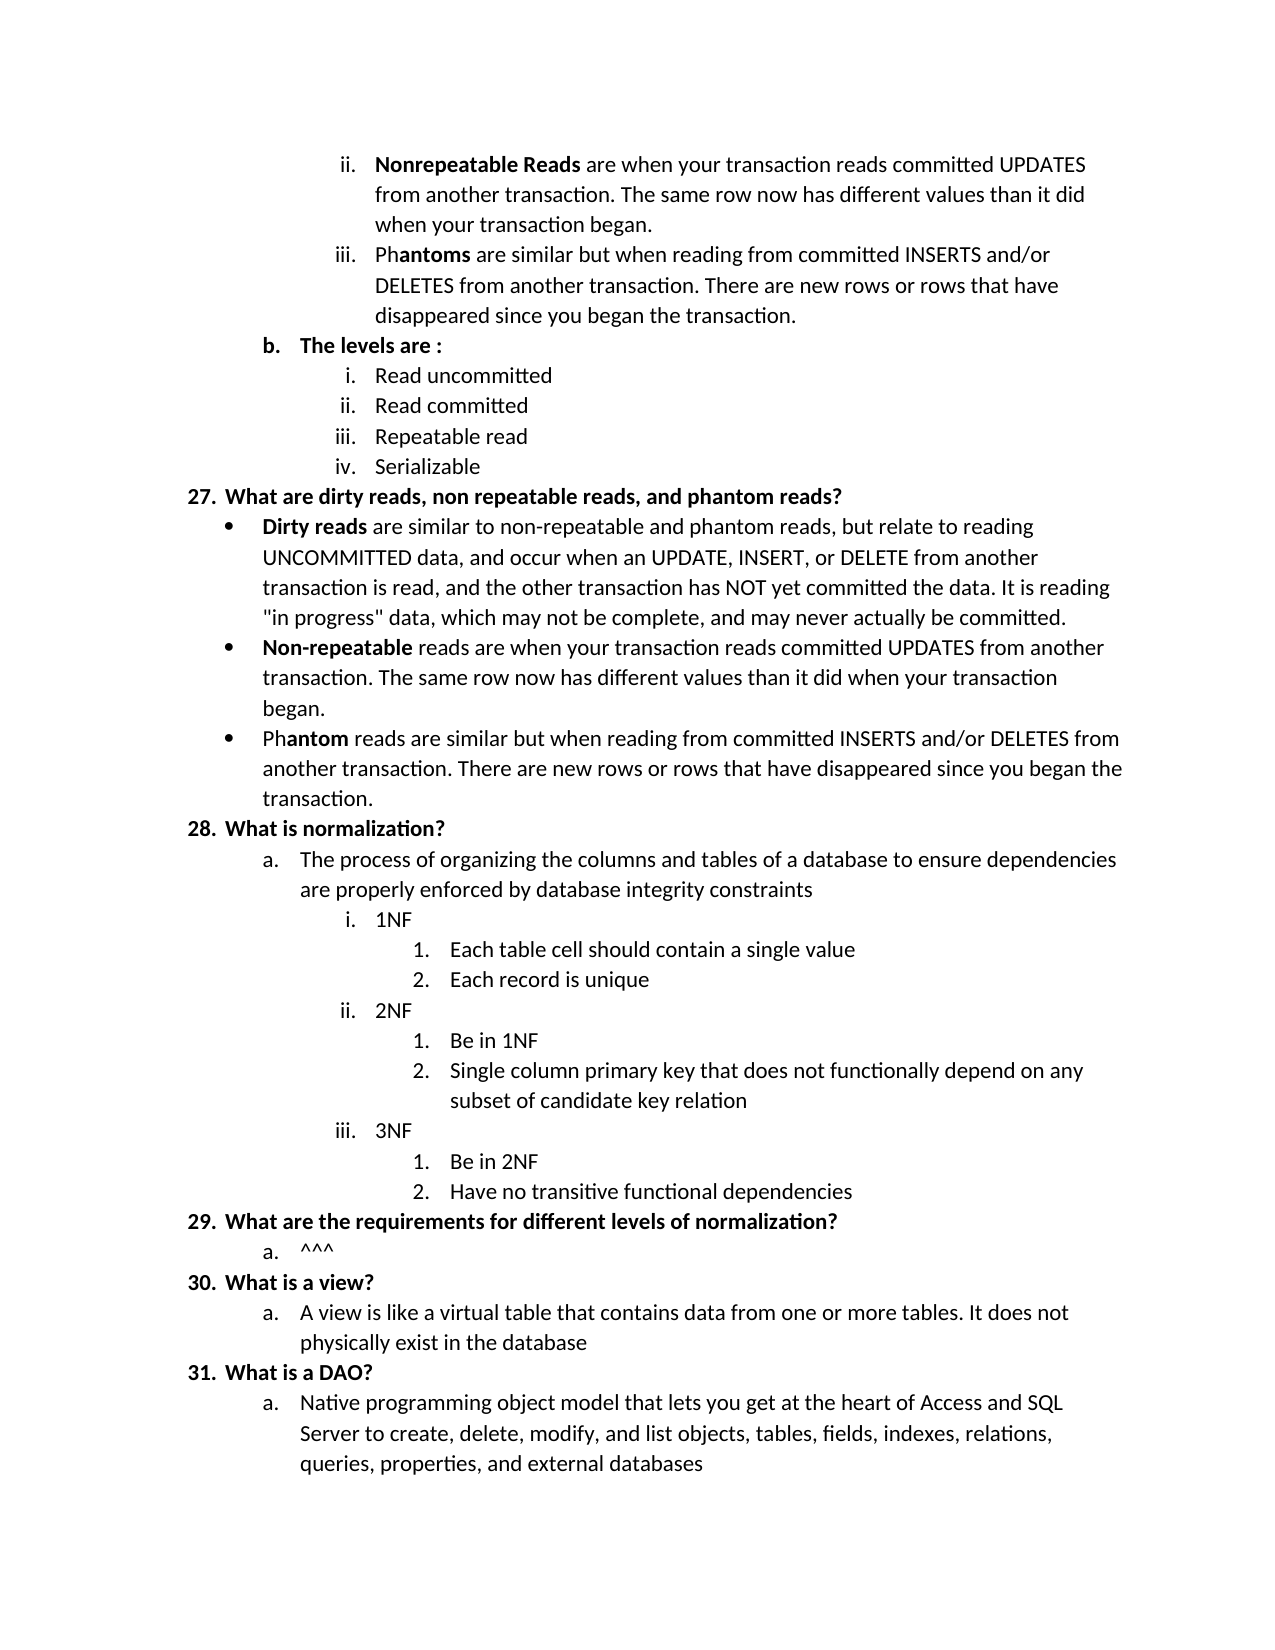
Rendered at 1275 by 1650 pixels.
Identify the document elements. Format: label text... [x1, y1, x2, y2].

list The process of organizing the columns and tables of a database to ensure dependencies are properly enforced by database integrity constraints [262, 845, 1125, 903]
list 2NF [356, 996, 1125, 1024]
list Read committed [356, 392, 1125, 420]
list What is a DAO? [187, 1358, 1125, 1386]
list What is a view? [187, 1268, 1125, 1296]
list What are the requirements for different levels of normalization? [187, 1207, 1125, 1235]
list Phantom reads are similar but when reading from committed INSERTS and/or DELETES from another transaction. There are new rows or rows that have disappeared since you began the transaction. [225, 724, 1125, 812]
list 1NF [356, 905, 1125, 933]
list ^^^ [262, 1237, 1125, 1266]
list Repeatable read [356, 422, 1125, 450]
list Be in 1NF [412, 1026, 1125, 1054]
list Non-repeatable reads are when your transaction reads committed UPDATES from another transaction. The same row now has different values than it did when your transaction began. [225, 633, 1125, 722]
list Serializable [356, 452, 1125, 480]
list Phantoms are similar but when reading from committed INSERTS and/or DELETES from another transaction. There are new rows or rows that have disappeared since you began the transaction. [356, 241, 1125, 329]
list Native programming object model that lets you get at the heart of Access and SQL Server to create, delete, modify, and list objects, tables, fields, indexes, relations, queries, properties, and external databases [262, 1388, 1125, 1477]
list Have no transitive functional dependencies [412, 1177, 1125, 1205]
list Single column primary key that does not functionally depend on any subset of candidate key relation [412, 1056, 1125, 1114]
list The levels are : [262, 331, 1125, 359]
list What are dirty reads, non repeatable reads, and phantom reads? [187, 482, 1125, 510]
list Read uncommitted [356, 361, 1125, 389]
list A view is like a virtual table that contains data from one or more tables. It does not physically exist in the database [262, 1298, 1125, 1356]
list Nonrepeatable Reads are when your transaction reads committed UPDATES from another transaction. The same row now has different values than it did when your transaction began. [356, 150, 1125, 238]
list Dirty reads are similar to non-repeatable and phantom reads, but relate to reading UNCOMMITTED data, and occur when an UPDATE, INSERT, or DELETE from another transaction is read, and the other transaction has NOT yet committed the data. It is reading "in progress" data, which may not be complete, and may never actually be committed. [225, 512, 1125, 631]
list What is normalization? [187, 814, 1125, 843]
list Each record is unique [412, 966, 1125, 994]
list Each table cell should contain a single value [412, 935, 1125, 963]
list Be in 2NF [412, 1147, 1125, 1175]
list 3NF [356, 1117, 1125, 1145]
